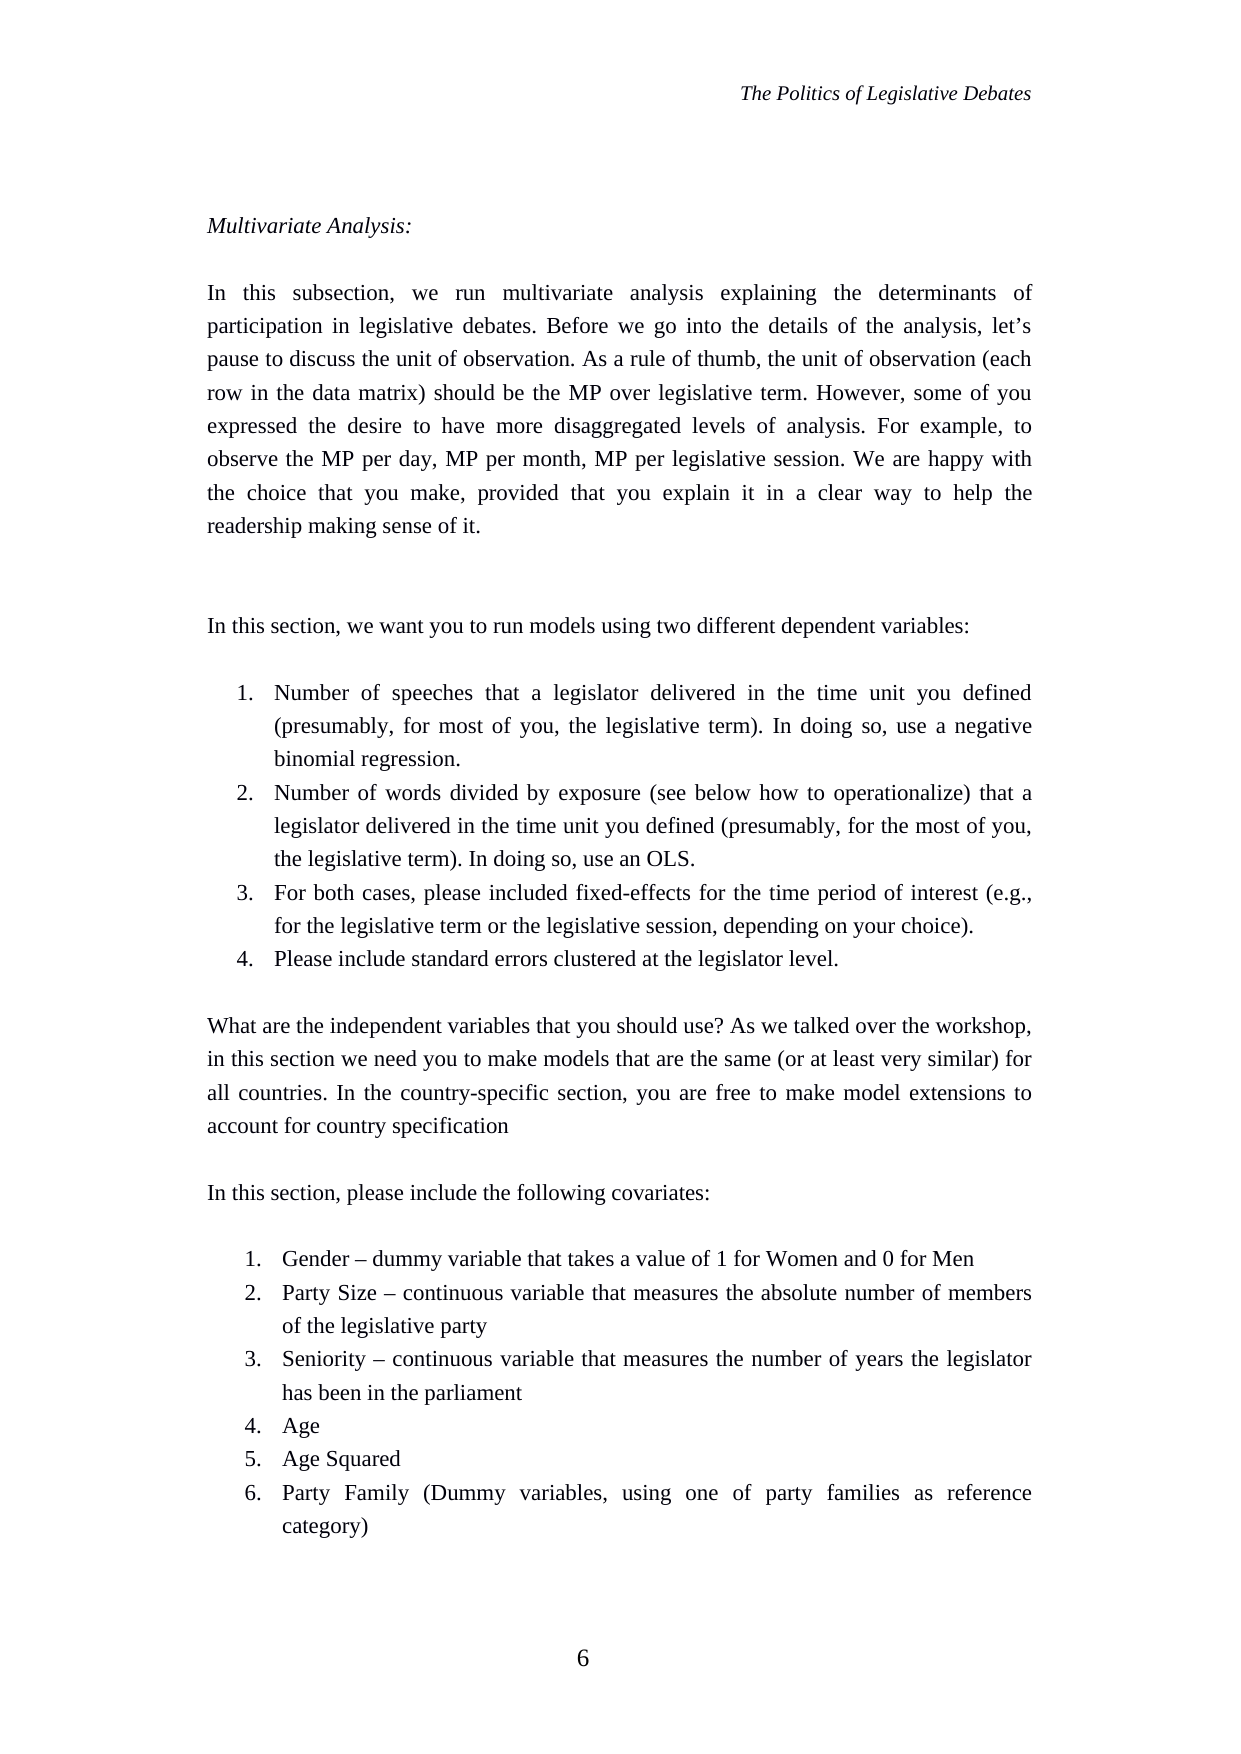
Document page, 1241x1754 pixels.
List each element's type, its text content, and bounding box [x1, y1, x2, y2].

text In this section, please include the following covariates: [207, 1173, 1033, 1207]
list Number of speeches that a legislator delivered in the time unit you defined (presumably, for most of you, the legislative term). In doing so, use a negative binomial regression. [236, 673, 1033, 773]
text In this subsection, we run multivariate analysis explaining the determinants of participation in legislative debates. Before we go into the details of the analysis, let’s pause to discuss the unit of observation. As a rule of thumb, the unit of observation (each row in the data matrix) should be the MP over legislative term. However, some of you expressed the desire to have more disaggregated levels of analysis. For example, to observe the MP per day, MP per month, MP per legislative session. We are happy with the choice that you make, provided that you explain it in a clear way to help the readership making sense of it. [207, 273, 1033, 540]
list Gender – dummy variable that takes a value of 1 for Women and 0 for Men [244, 1240, 1033, 1273]
list For both cases, please included fixed-effects for the time period of interest (e.g., for the legislative term or the legislative session, depending on your choice). [236, 873, 1033, 940]
text Multivariate Analysis: [207, 207, 1033, 240]
list Number of words divided by exposure (see below how to operationalize) that a legislator delivered in the time unit you defined (presumably, for the most of you, the legislative term). In doing so, use an OLS. [236, 773, 1033, 873]
list Seniority – continuous variable that measures the number of years the legislator has been in the parliament [244, 1340, 1033, 1407]
list Please include standard errors clustered at the legislator level. [236, 940, 1033, 973]
list Party Size – continuous variable that measures the absolute number of members of the legislative party [244, 1273, 1033, 1340]
list Party Family (Dummy variables, using one of party families as reference category) [244, 1473, 1033, 1540]
list Age Squared [244, 1440, 1033, 1473]
text What are the independent variables that you should use? As we talked over the workshop, in this section we need you to make models that are the same (or at least very similar) for all countries. In the country-specific section, you are free to make model extensions to account for country specification [207, 1007, 1033, 1140]
text In this section, we want you to run models using two different dependent variables: [207, 607, 1033, 640]
list Age [244, 1407, 1033, 1440]
